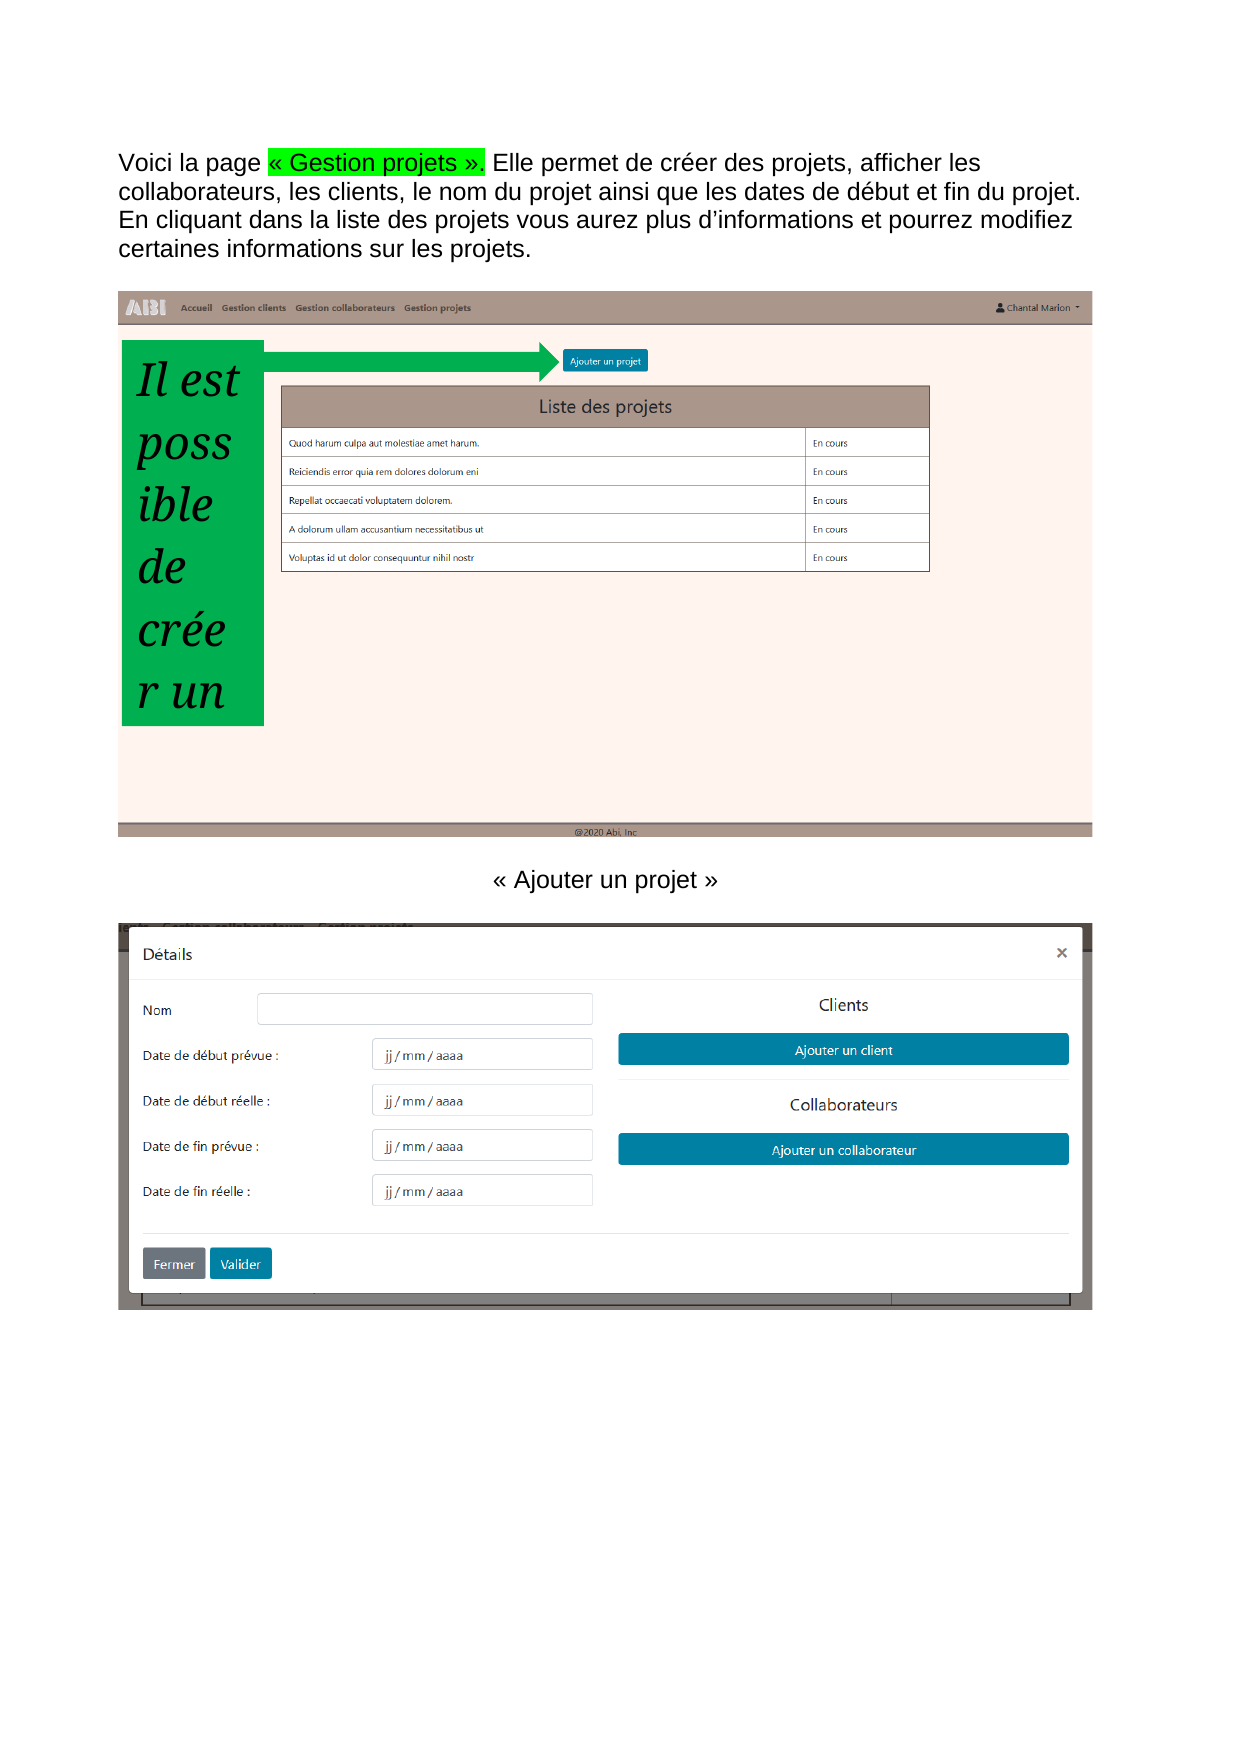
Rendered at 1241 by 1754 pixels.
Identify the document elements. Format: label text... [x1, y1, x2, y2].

picture [118, 291, 1093, 837]
picture [118, 923, 1093, 1310]
text Voici la page « Gestion projets ». Elle permet de créer des projets, afficher les collaborateurs, les clients, le nom du projet ainsi que les dates de début et fin du projet. [118, 148, 1092, 205]
text En cliquant dans la liste des projets vous aurez plus d’informations et pourrez modifiez certaines informations sur les projets. [118, 205, 1092, 263]
text « Ajouter un projet » [118, 866, 1092, 894]
